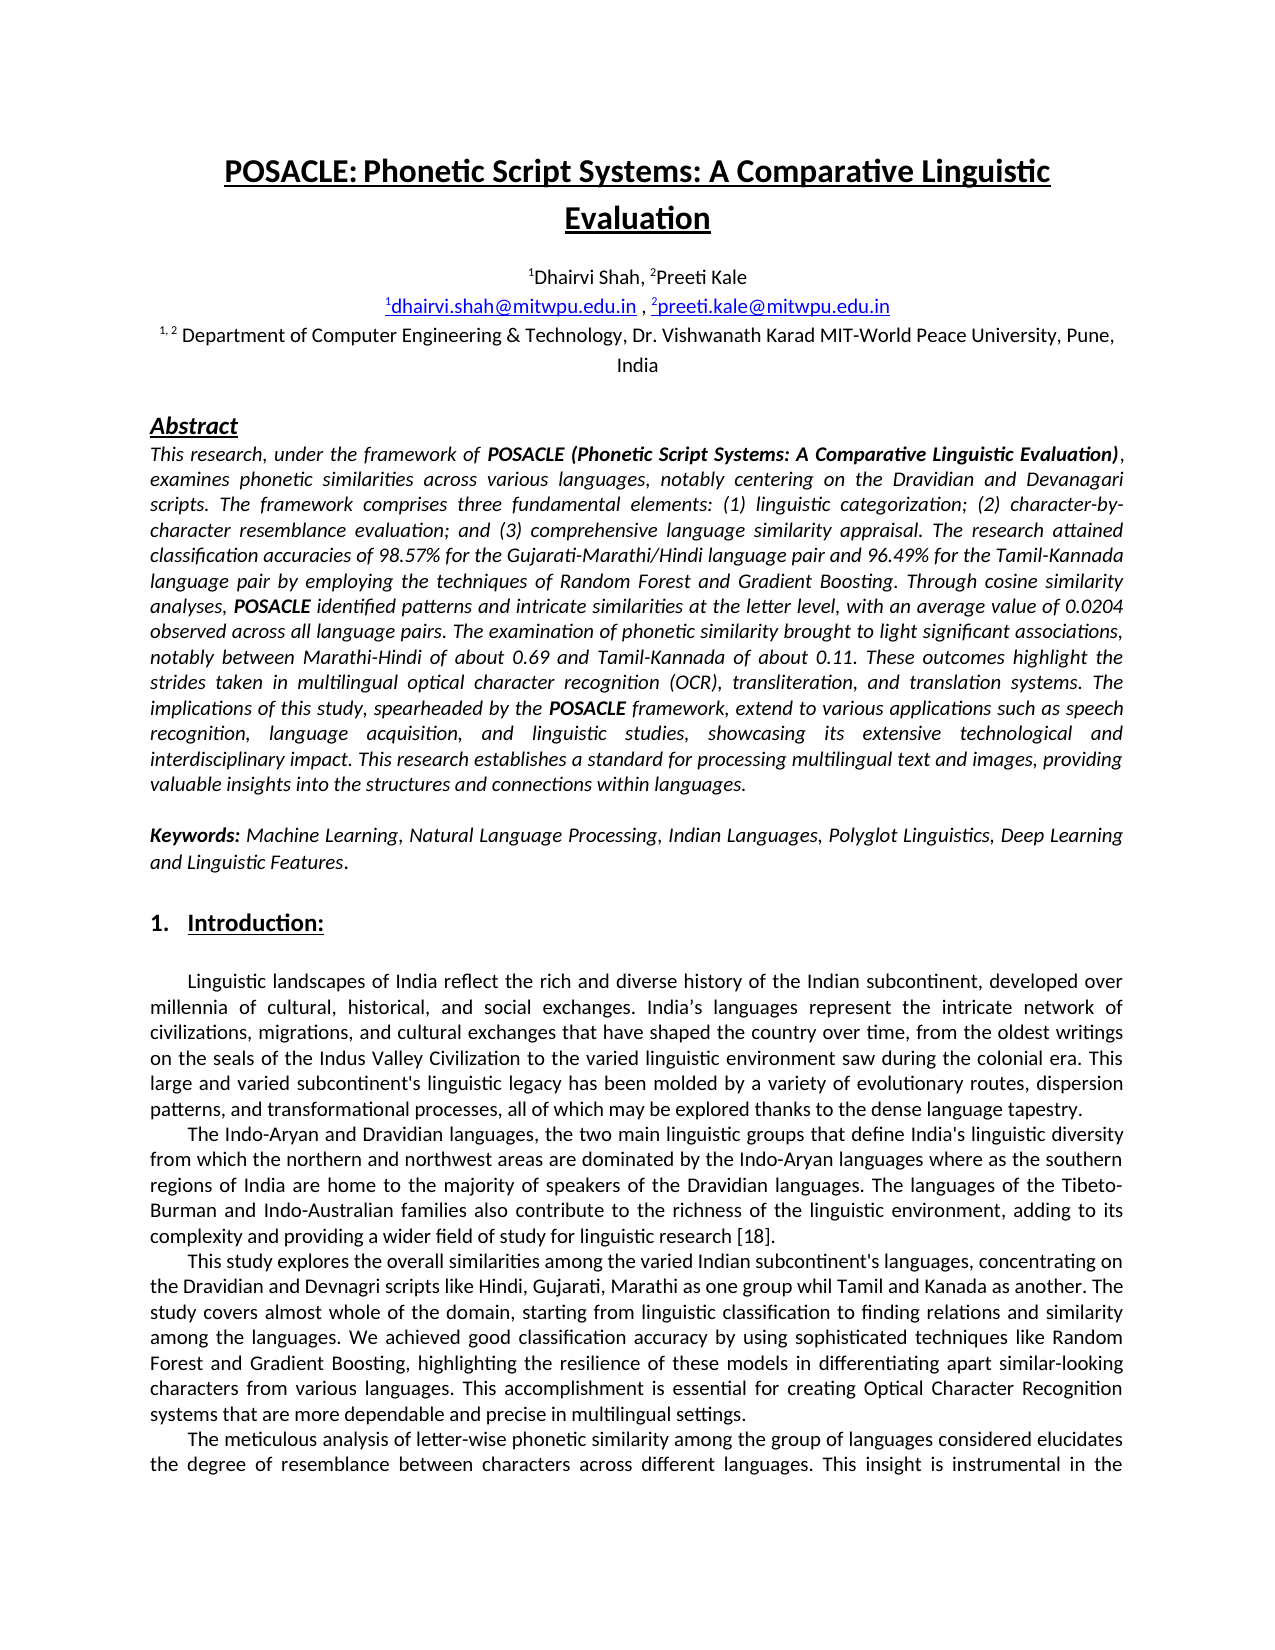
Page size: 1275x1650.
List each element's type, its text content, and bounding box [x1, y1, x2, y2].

text POSACLE: Phonetic Script Systems: A Comparative Linguistic Evaluation [150, 150, 1125, 237]
text The Indo-Aryan and Dravidian languages, the two main linguistic groups that define India's linguistic diversity from which the northern and northwest areas are dominated by the Indo-Aryan languages where as the southern regions of India are home to the majority of speakers of the Dravidian languages. The languages of the Tibeto-Burman and Indo-Australian families also contribute to the richness of the linguistic environment, adding to its complexity and providing a wider field of study for linguistic research [18]. [150, 1121, 1125, 1248]
text This study explores the overall similarities among the varied Indian subcontinent's languages, concentrating on the Dravidian and Devnagri scripts like Hindi, Gujarati, Marathi as one group whil Tamil and Kanada as another. The study covers almost whole of the domain, starting from linguistic classification to finding relations and similarity among the languages. We achieved good classification accuracy by using sophisticated techniques like Random Forest and Gradient Boosting, highlighting the resilience of these models in differentiating apart similar-looking characters from various languages. This accomplishment is essential for creating Optical Character Recognition systems that are more dependable and precise in multilingual settings. [150, 1248, 1125, 1426]
text 1dhairvi.shah@mitwpu.edu.in , 2preeti.kale@mitwpu.edu.in [150, 293, 1125, 319]
text 1Dhairvi Shah, 2Preeti Kale [150, 264, 1125, 290]
text Linguistic landscapes of India reflect the rich and diverse history of the Indian subcontinent, developed over millennia of cultural, historical, and social exchanges. India’s languages represent the intricate network of civilizations, migrations, and cultural exchanges that have shaped the country over time, from the oldest writings on the seals of the Indus Valley Civilization to the varied linguistic environment saw during the colonial era. This large and varied subcontinent's linguistic legacy has been molded by a variety of evolutionary routes, dispersion patterns, and transformational processes, all of which may be explored thanks to the dense language tapestry. [150, 969, 1125, 1121]
text 1, 2 Department of Computer Engineering & Technology, Dr. Vishwanath Karad MIT-World Peace University, Pune, India [150, 323, 1125, 377]
list Introduction: [150, 908, 1125, 938]
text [150, 1426, 1125, 1477]
text This research, under the framework of POSACLE (Phonetic Script Systems: A Comparative Linguistic Evaluation), examines phonetic similarities across various languages, notably centering on the Dravidian and Devanagari scripts. The framework comprises three fundamental elements: (1) linguistic categorization; (2) character-by-character resemblance evaluation; and (3) comprehensive language similarity appraisal. The research attained classification accuracies of 98.57% for the Gujarati-Marathi/Hindi language pair and 96.49% for the Tamil-Kannada language pair by employing the techniques of Random Forest and Gradient Boosting. Through cosine similarity analyses, POSACLE identified patterns and intricate similarities at the letter level, with an average value of 0.0204 observed across all language pairs. The examination of phonetic similarity brought to light significant associations, notably between Marathi-Hindi of about 0.69 and Tamil-Kannada of about 0.11. These outcomes highlight the strides taken in multilingual optical character recognition (OCR), transliteration, and translation systems. The implications of this study, spearheaded by the POSACLE framework, extend to various applications such as speech recognition, language acquisition, and linguistic studies, showcasing its extensive technological and interdisciplinary impact. This research establishes a standard for processing multilingual text and images, providing valuable insights into the structures and connections within languages. [150, 441, 1125, 797]
text Abstract [150, 410, 1125, 441]
text Keywords: Machine Learning, Natural Language Processing, Indian Languages, Polyglot Linguistics, Deep Learning and Linguistic Features. [150, 822, 1125, 875]
